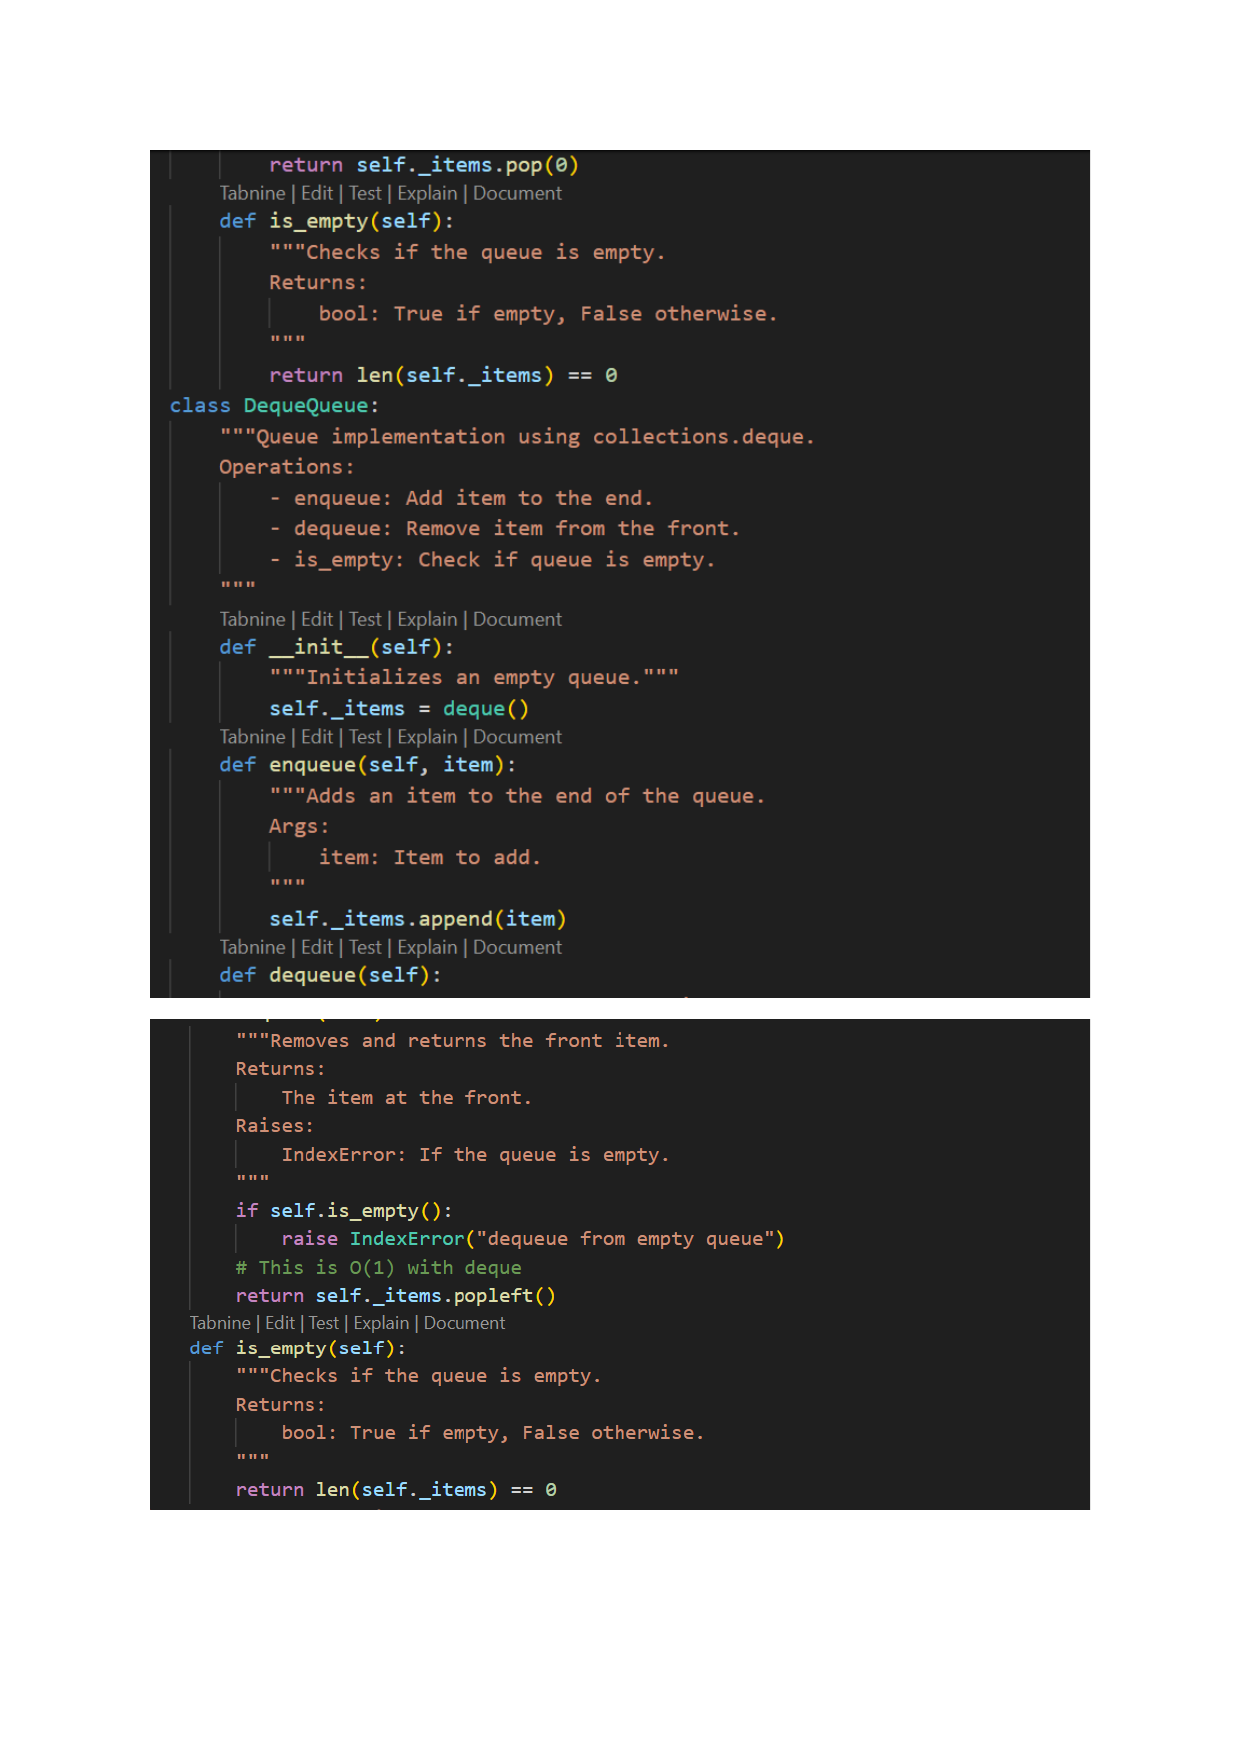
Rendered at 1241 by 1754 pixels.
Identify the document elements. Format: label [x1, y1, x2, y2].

picture [150, 150, 1091, 998]
picture [150, 1019, 1091, 1510]
